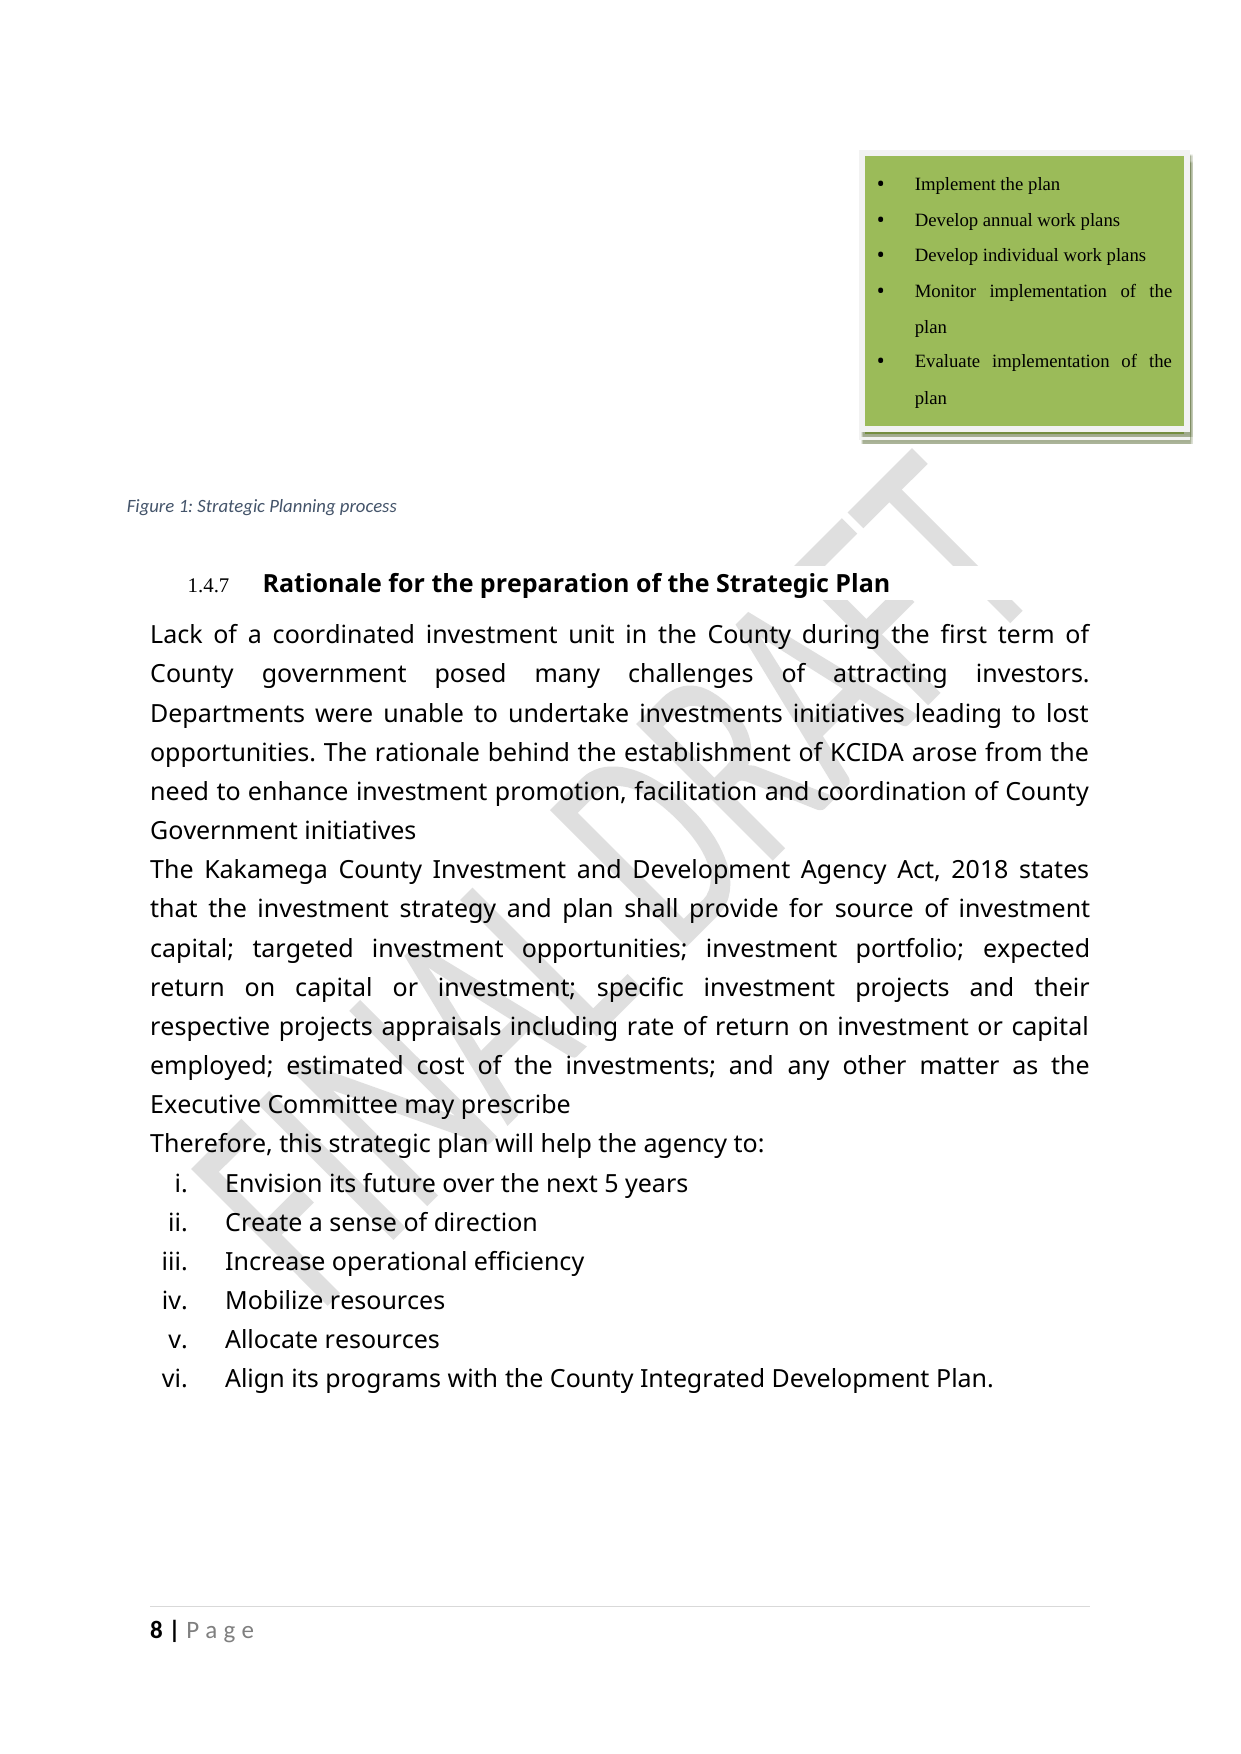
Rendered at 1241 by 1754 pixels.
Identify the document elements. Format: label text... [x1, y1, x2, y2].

list Mobilize resources [187, 1283, 1090, 1317]
list Envision its future over the next 5 years [187, 1165, 1090, 1199]
text Lack of a coordinated investment unit in the County during the first term of County government posed many challenges of attracting investors. Departments were unable to undertake investments initiatives leading to lost opportunities. The rationale behind the establishment of KCIDA arose from the need to enhance investment promotion, facilitation and coordination of County Government initiatives [150, 617, 1090, 847]
list Increase operational efficiency [187, 1243, 1090, 1278]
text The Kakamega County Investment and Development Agency Act, 2018 states that the investment strategy and plan shall provide for source of investment capital; targeted investment opportunities; investment portfolio; expected return on capital or investment; specific investment projects and their respective projects appraisals including rate of return on investment or capital employed; estimated cost of the investments; and any other matter as the Executive Committee may prescribe [150, 852, 1090, 1121]
list Allocate resources [187, 1322, 1090, 1356]
list Create a sense of direction [187, 1204, 1090, 1238]
subtitle Rationale for the preparation of the Strategic Plan [187, 566, 1090, 600]
list Align its programs with the County Integrated Development Plan. [187, 1361, 1090, 1395]
text Therefore, this strategic plan will help the agency to: [150, 1126, 1090, 1160]
